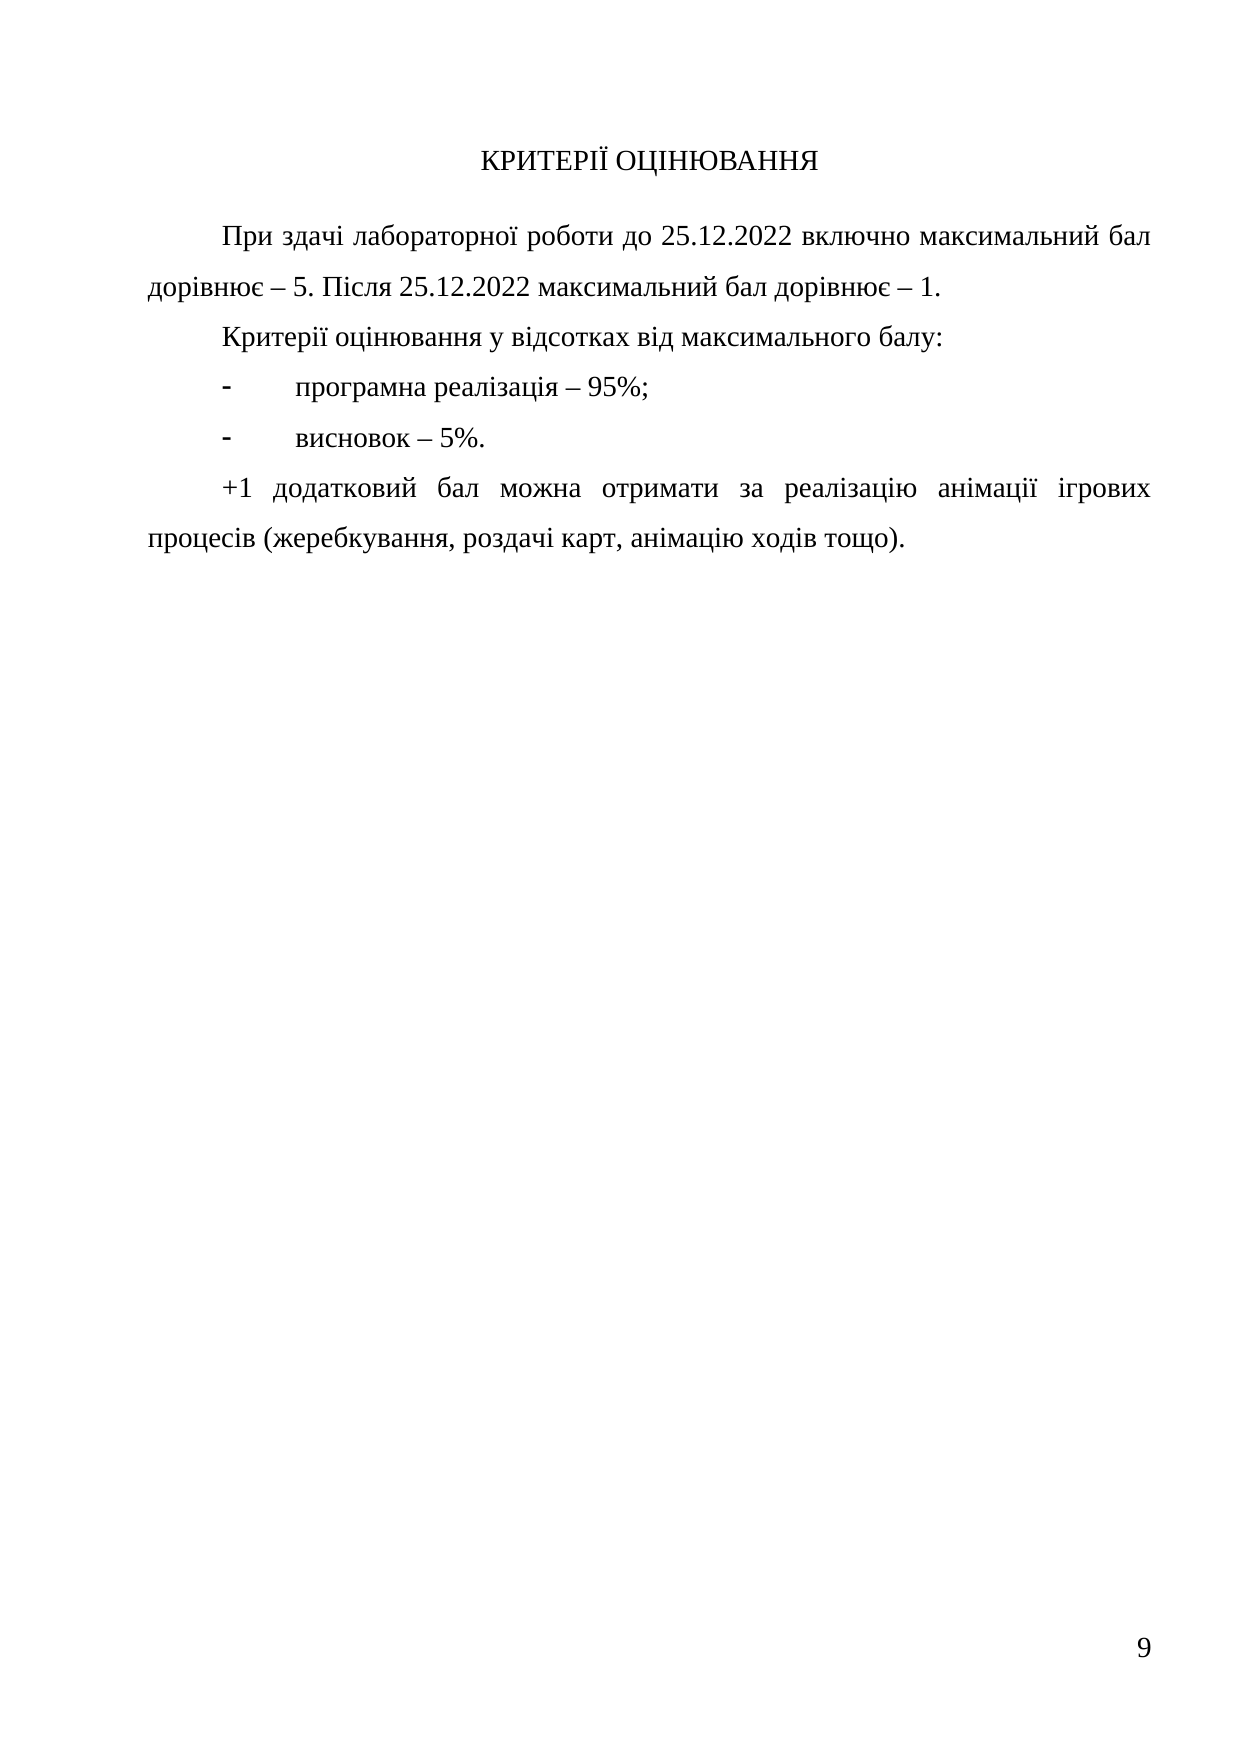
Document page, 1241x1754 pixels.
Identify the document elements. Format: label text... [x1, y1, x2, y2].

text При здачі лабораторної роботи до 25.12.2022 включно максимальний бал дорівнює – 5. Після 25.12.2022 максимальний бал дорівнює – 1. [148, 218, 1152, 302]
list програмна реалізація – 95%; [222, 369, 1152, 403]
text +1 додатковий бал можна отримати за реалізацію анімації ігрових процесів (жеребкування, роздачі карт, анімацію ходів тощо). [148, 470, 1152, 554]
list висновок – 5%. [222, 420, 1152, 453]
text Критерії оцінювання [148, 143, 1152, 177]
text Критерії оцінювання у відсотках від максимального балу: [148, 319, 1152, 353]
